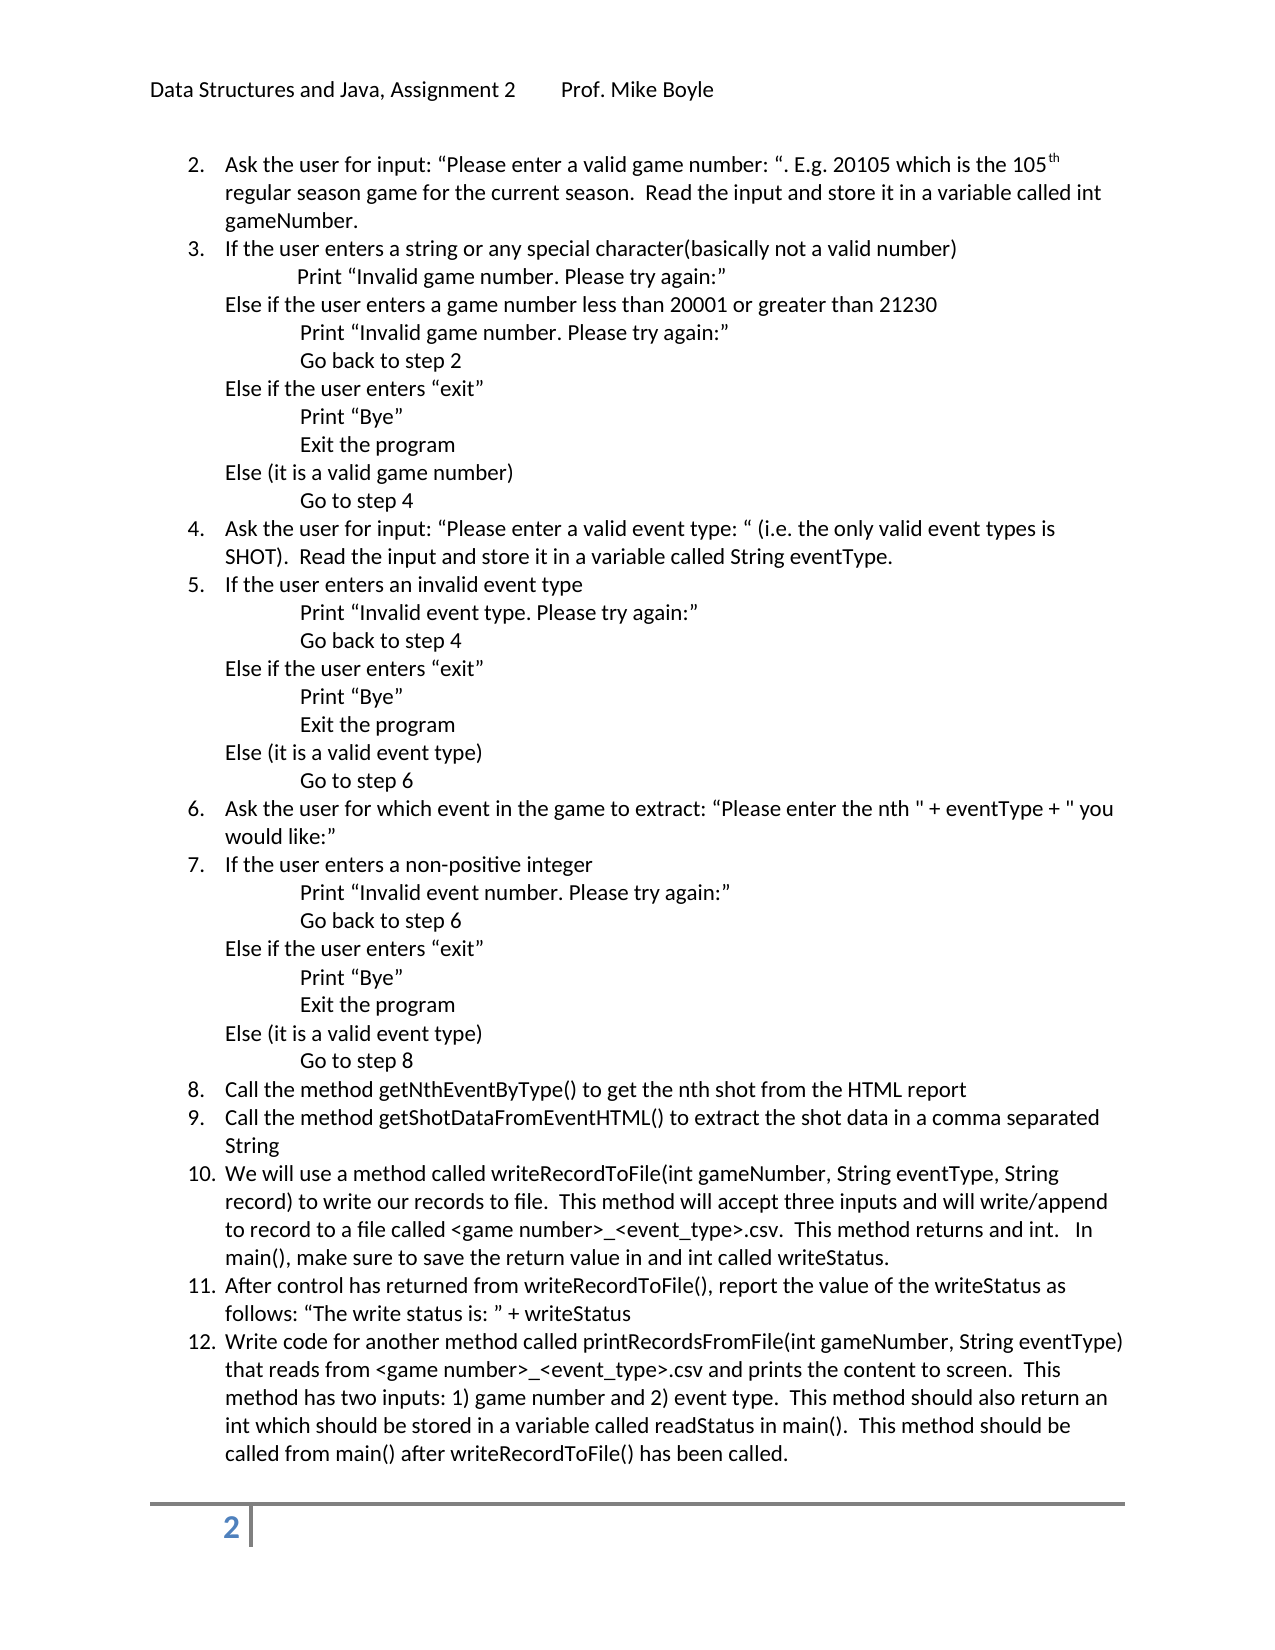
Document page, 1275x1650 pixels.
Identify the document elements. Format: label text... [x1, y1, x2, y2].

list Print “Invalid event number. Please try again:” [300, 878, 1125, 907]
text Exit the program [150, 430, 1125, 458]
text Else (it is a valid event type) [150, 1019, 1125, 1047]
list Go back to step 2 [300, 346, 1125, 374]
text Else (it is a valid game number) [150, 458, 1125, 486]
list Write code for another method called printRecordsFromFile(int gameNumber, String eventType) that reads from <game number>_<event_type>.csv and prints the content to screen. This method has two inputs: 1) game number and 2) event type. This method should also return an int which should be stored in a variable called readStatus in main(). This method should be called from main() after writeRecordToFile() has been called. [187, 1327, 1125, 1467]
list Call the method getNthEventByType() to get the nth shot from the HTML report [187, 1075, 1125, 1103]
list Call the method getShotDataFromEventHTML() to extract the shot data in a comma separated String [187, 1103, 1125, 1159]
list If the user enters a non-positive integer [187, 851, 1125, 878]
text Else if the user enters “exit” [150, 934, 1125, 963]
text Else if the user enters “exit” [150, 654, 1125, 682]
text Go to step 4 [150, 486, 1125, 514]
list Ask the user for input: “Please enter a valid event type: “ (i.e. the only valid event types is SHOT). Read the input and store it in a variable called String eventType. [187, 514, 1125, 570]
text Print “Bye” [150, 682, 1125, 710]
list Go back to step 4 [300, 626, 1125, 654]
list Go back to step 6 [300, 907, 1125, 934]
list Go to step 6 [225, 766, 1125, 794]
list Ask the user for input: “Please enter a valid game number: “. E.g. 20105 which is the 105th regular season game for the current season. Read the input and store it in a variable called int gameNumber. [187, 150, 1125, 234]
text Exit the program [150, 991, 1125, 1019]
text Else if the user enters “exit” [150, 374, 1125, 402]
list We will use a method called writeRecordToFile(int gameNumber, String eventType, String record) to write our records to file. This method will accept three inputs and will write/append to record to a file called <game number>_<event_type>.csv. This method returns and int. In main(), make sure to save the return value in and int called writeStatus. [187, 1159, 1125, 1271]
list Else if the user enters a game number less than 20001 or greater than 21230 [225, 290, 1125, 318]
text Print “Bye” [150, 963, 1125, 991]
list After control has returned from writeRecordToFile(), report the value of the writeStatus as follows: “The write status is: ” + writeStatus [187, 1271, 1125, 1327]
list Print “Invalid event type. Please try again:” [300, 598, 1125, 626]
text Go to step 8 [225, 1047, 1125, 1075]
list Print “Invalid game number. Please try again:” [300, 318, 1125, 346]
list If the user enters a string or any special character(basically not a valid number) [187, 234, 1125, 262]
list If the user enters an invalid event type [187, 570, 1125, 598]
list Ask the user for which event in the game to extract: “Please enter the nth " + eventType + " you would like:” [187, 794, 1125, 851]
text Print “Bye” [150, 402, 1125, 430]
list Print “Invalid game number. Please try again:” [225, 262, 1125, 290]
text Exit the program [150, 710, 1125, 738]
text Else (it is a valid event type) [150, 738, 1125, 766]
